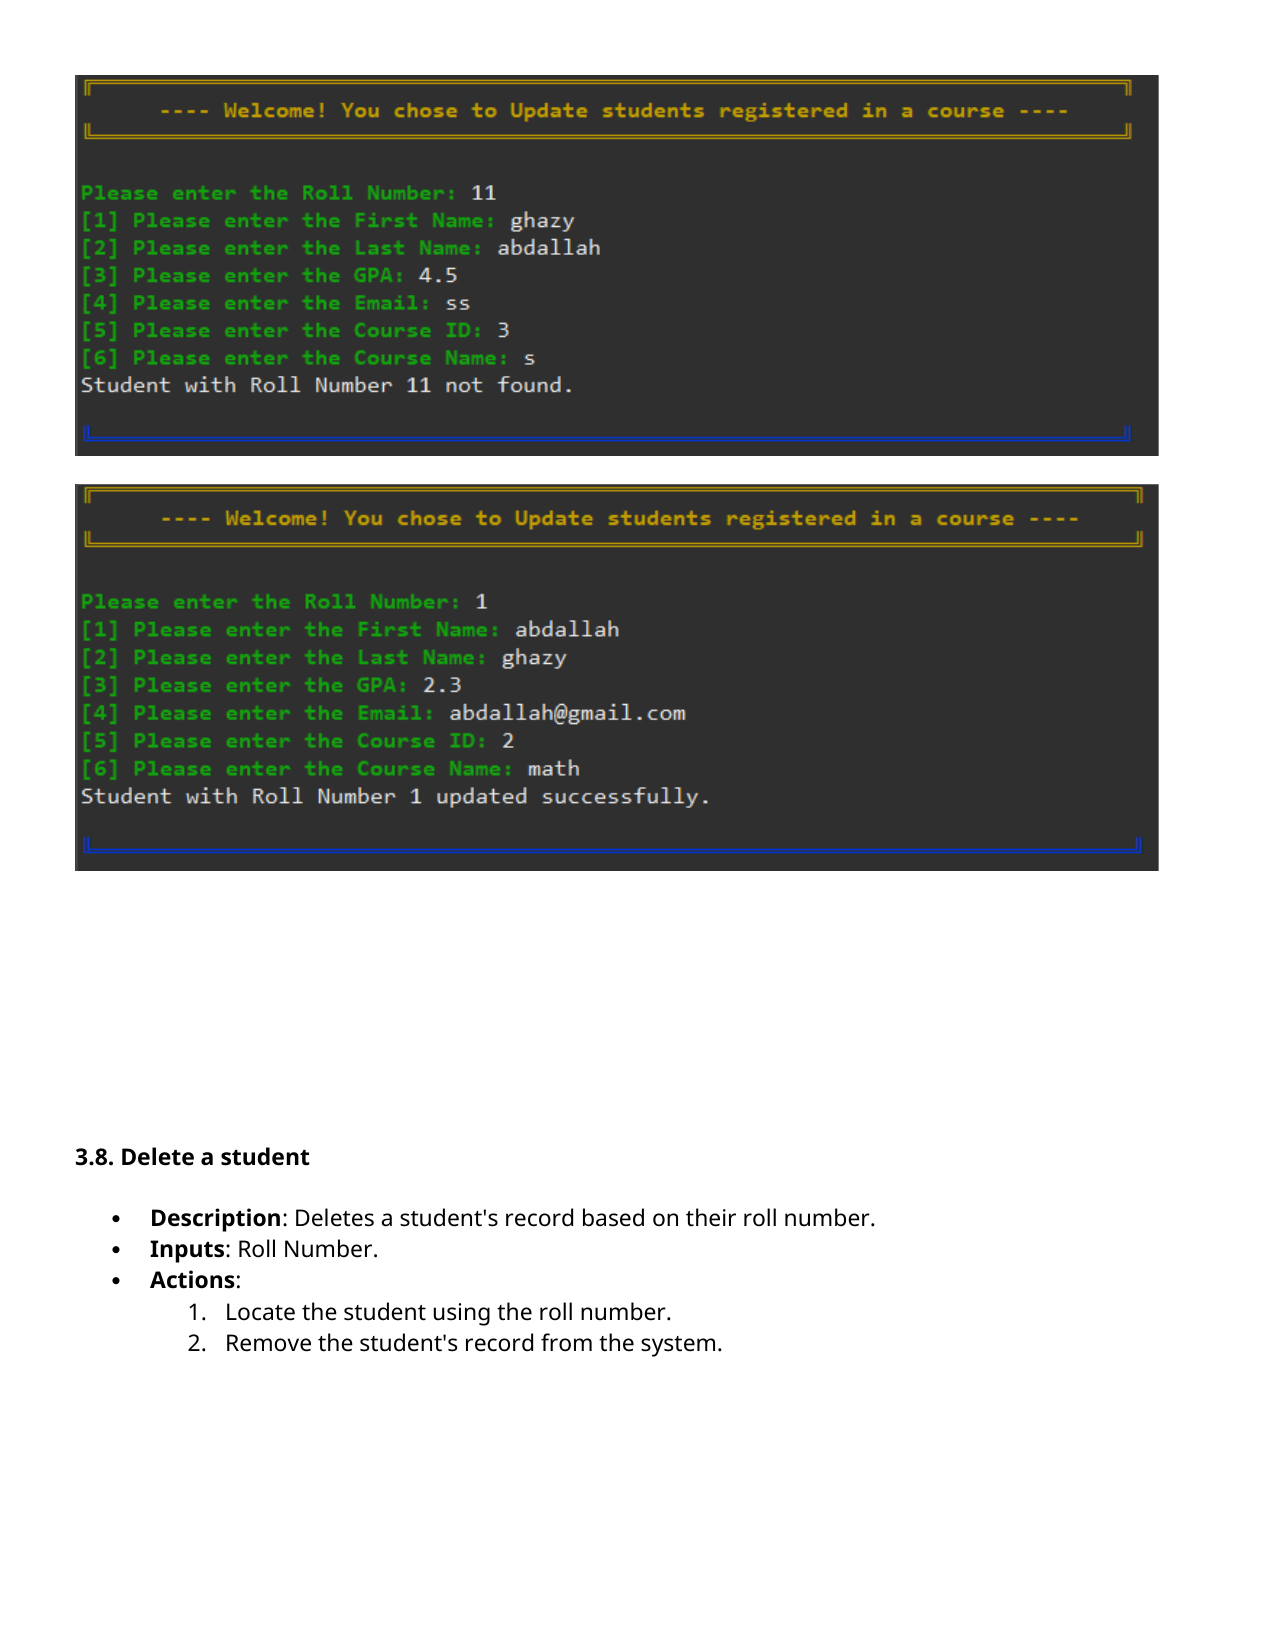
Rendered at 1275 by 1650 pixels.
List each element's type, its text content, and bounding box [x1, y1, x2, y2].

list Locate the student using the roll number. [187, 1295, 1200, 1327]
list Actions: [112, 1264, 1200, 1295]
subtitle 3.8. Delete a student [75, 1141, 1200, 1172]
list Description: Deletes a student's record based on their roll number. [112, 1202, 1200, 1233]
picture [75, 75, 1159, 456]
list Inputs: Roll Number. [112, 1233, 1200, 1264]
list Remove the student's record from the system. [187, 1327, 1200, 1358]
picture [75, 484, 1159, 871]
